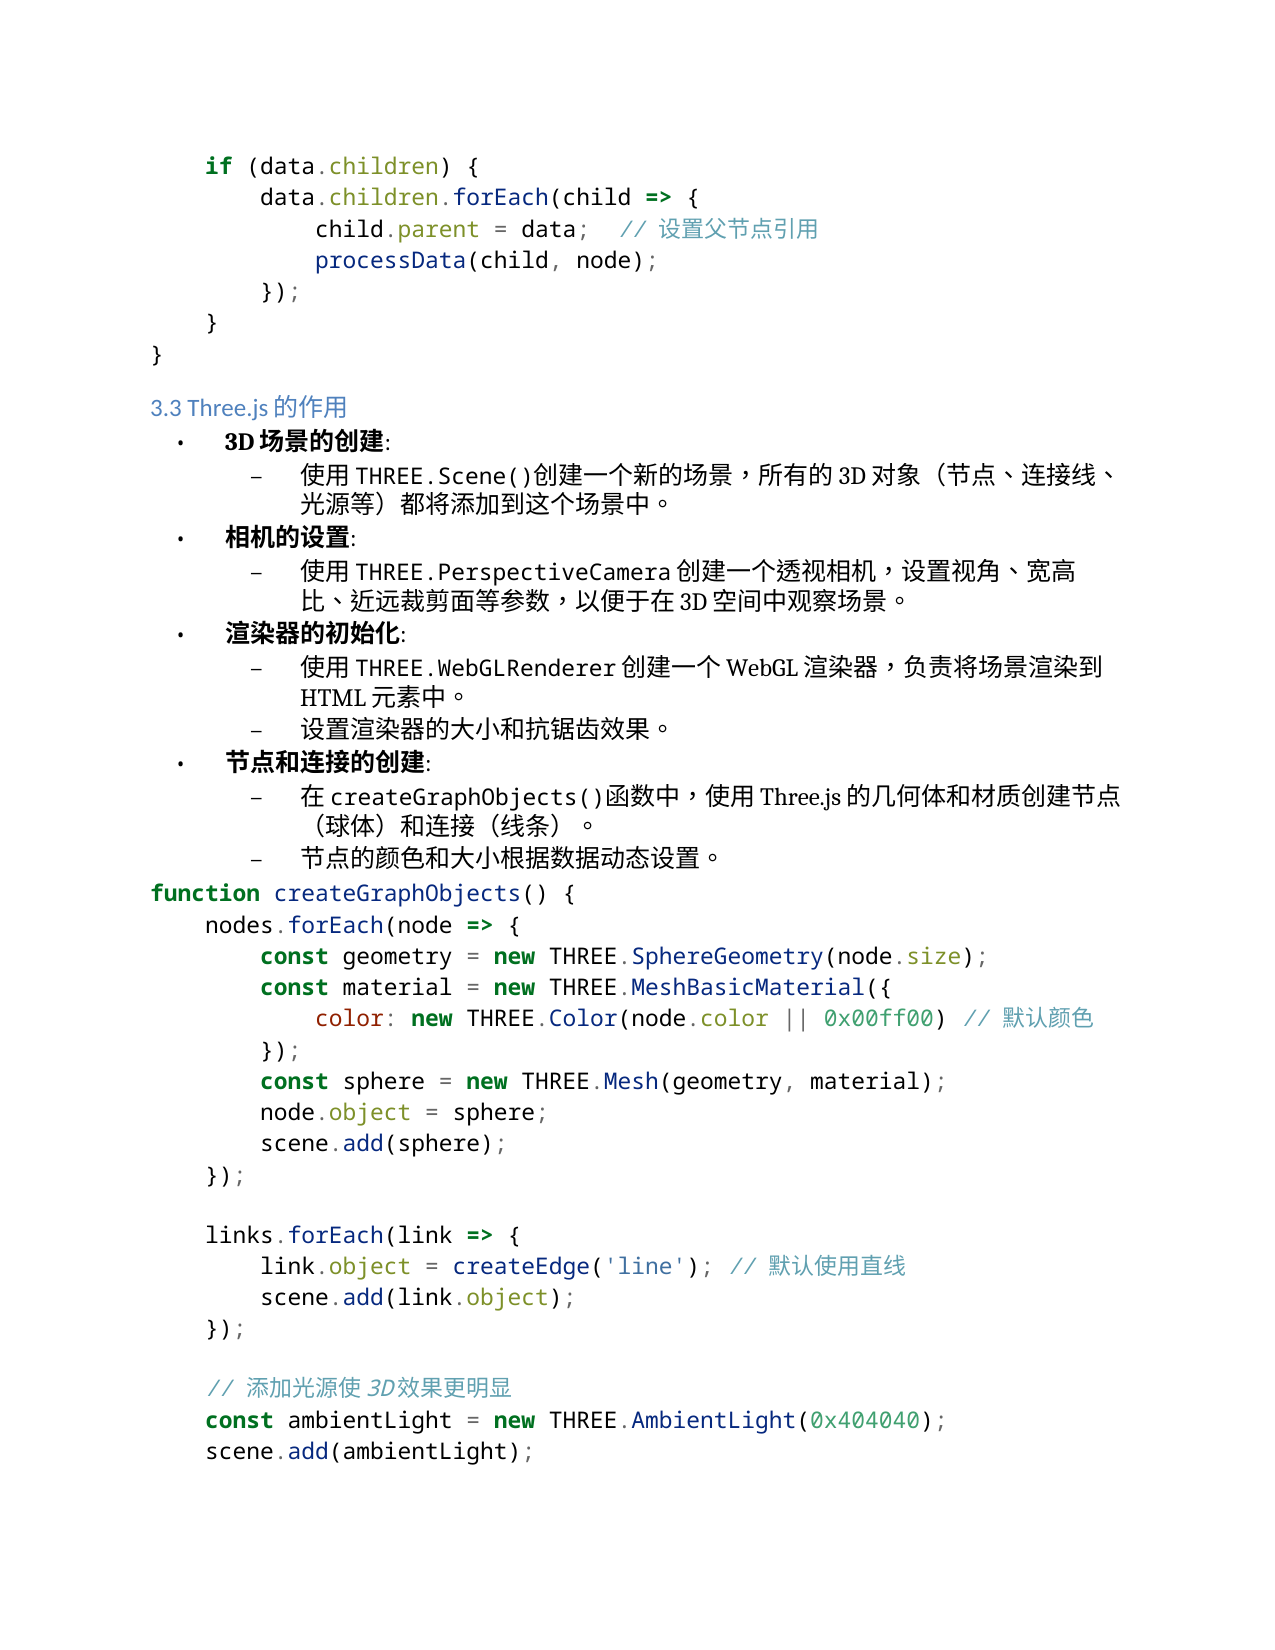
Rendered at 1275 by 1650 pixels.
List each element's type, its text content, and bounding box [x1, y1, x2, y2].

list 使用THREE.WebGLRenderer创建一个WebGL渲染器，负责将场景渲染到HTML元素中。 [250, 652, 1125, 712]
list 使用THREE.Scene()创建一个新的场景，所有的3D对象（节点、连接线、光源等）都将添加到这个场景中。 [250, 460, 1125, 520]
subtitle 3.3 Three.js的作用 [150, 389, 1125, 424]
list 节点和连接的创建: [175, 749, 1125, 777]
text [150, 877, 1125, 1495]
list 渲染器的初始化: [175, 620, 1125, 649]
list 节点的颜色和大小根据数据动态设置。 [250, 845, 1125, 874]
list 相机的设置: [175, 524, 1125, 552]
list 使用THREE.PerspectiveCamera创建一个透视相机，设置视角、宽高比、近远裁剪面等参数，以便于在3D空间中观察场景。 [250, 556, 1125, 616]
list 设置渲染器的大小和抗锯齿效果。 [250, 716, 1125, 745]
list 3D场景的创建: [175, 427, 1125, 456]
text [150, 150, 1125, 369]
list 在createGraphObjects()函数中，使用Three.js的几何体和材质创建节点（球体）和连接（线条）。 [250, 781, 1125, 841]
